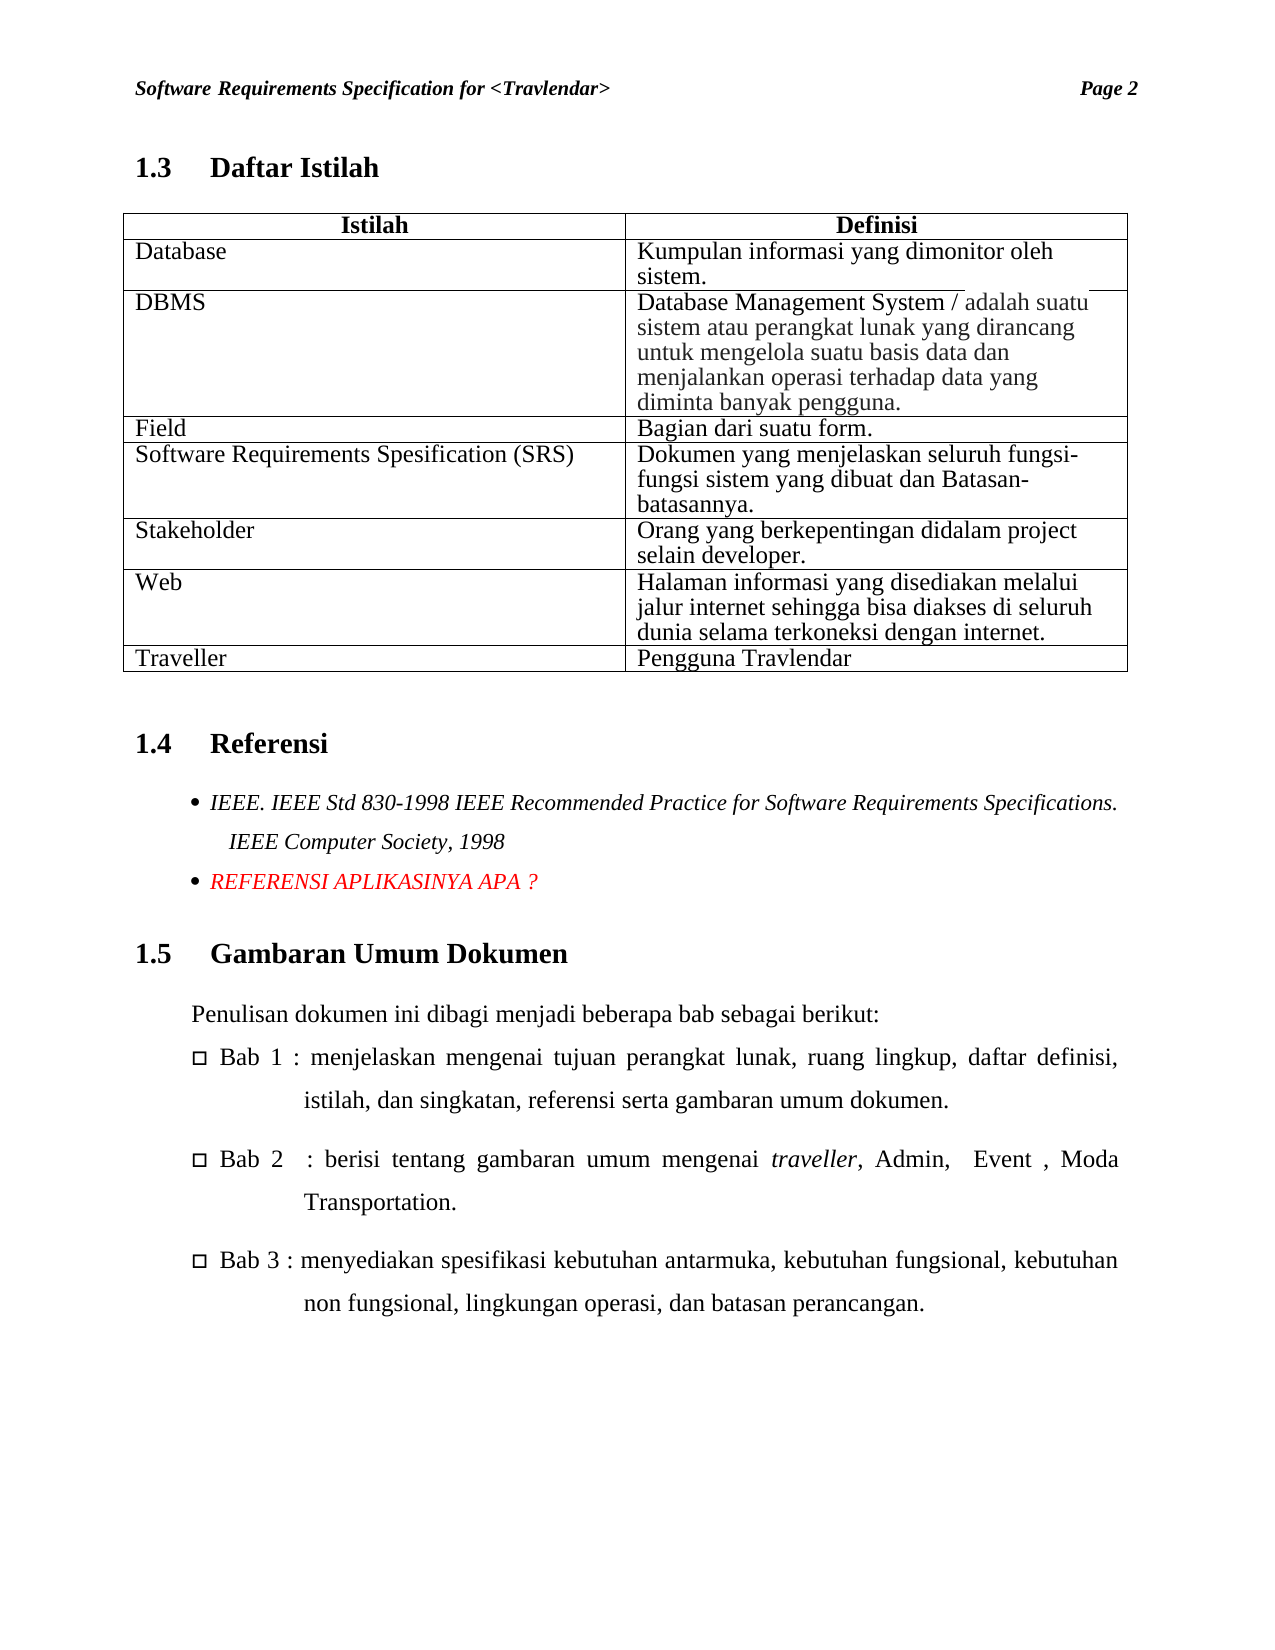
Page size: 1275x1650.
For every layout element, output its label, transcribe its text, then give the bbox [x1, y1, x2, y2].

table_cell Bagian dari suatu form. [626, 417, 1127, 442]
list Bab 3 : menyediakan spesifikasi kebutuhan antarmuka, kebutuhan fungsional, kebutuhan non fungsional, lingkungan operasi, dan batasan perancangan. [191, 1245, 1119, 1317]
table_cell Halaman informasi yang disediakan melalui jalur internet sehingga bisa diakses di seluruh dunia selama terkoneksi dengan internet. [626, 570, 1127, 645]
table_cell Database Management System / adalah suatu sistem atau perangkat lunak yang dirancang untuk mengelola suatu basis data dan menjalankan operasi terhadap data yang diminta banyak pengguna. [626, 291, 965, 416]
list Bab 1 : menjelaskan mengenai tujuan perangkat lunak, ruang lingkup, daftar definisi, istilah, dan singkatan, referensi serta gambaran umum dokumen. [191, 1042, 1119, 1114]
table_cell Dokumen yang menjelaskan seluruh fungsi-fungsi sistem yang dibuat dan Batasan-batasannya. [626, 443, 1127, 518]
table_cell Traveller [124, 646, 625, 671]
subtitle Daftar Istilah [135, 150, 1140, 183]
table_cell Pengguna Travlendar [626, 646, 1127, 671]
table_cell Kumpulan informasi yang dimonitor oleh sistem. [626, 240, 1127, 290]
table_cell DBMS [124, 291, 625, 416]
table_cell Field [124, 417, 625, 442]
table_cell Database [124, 240, 625, 290]
list REFERENSI APLIKASINYA APA ? [191, 868, 1140, 894]
list Bab 2 : berisi tentang gambaran umum mengenai traveller, Admin, Event , Moda Transportation. [191, 1144, 1119, 1216]
table_header Definisi [626, 214, 1127, 239]
table_cell Web [124, 570, 625, 645]
table_cell Software Requirements Spesification (SRS) [124, 443, 625, 518]
table_cell Database Management System / adalah suatu sistem atau perangkat lunak yang dirancang untuk mengelola suatu basis data dan menjalankan operasi terhadap data yang diminta banyak pengguna. [901, 291, 1127, 416]
subtitle Gambaran Umum Dokumen [135, 937, 1140, 970]
subtitle Referensi [135, 726, 1140, 760]
text Penulisan dokumen ini dibagi menjadi beberapa bab sebagai berikut: [163, 999, 1140, 1028]
table_header Istilah [124, 214, 625, 239]
table_cell Stakeholder [124, 519, 625, 569]
list IEEE. IEEE Std 830-1998 IEEE Recommended Practice for Software Requirements Specifications. IEEE Computer Society, 1998 [191, 789, 1140, 855]
table_cell Orang yang berkepentingan didalam project selain developer. [626, 519, 1127, 569]
